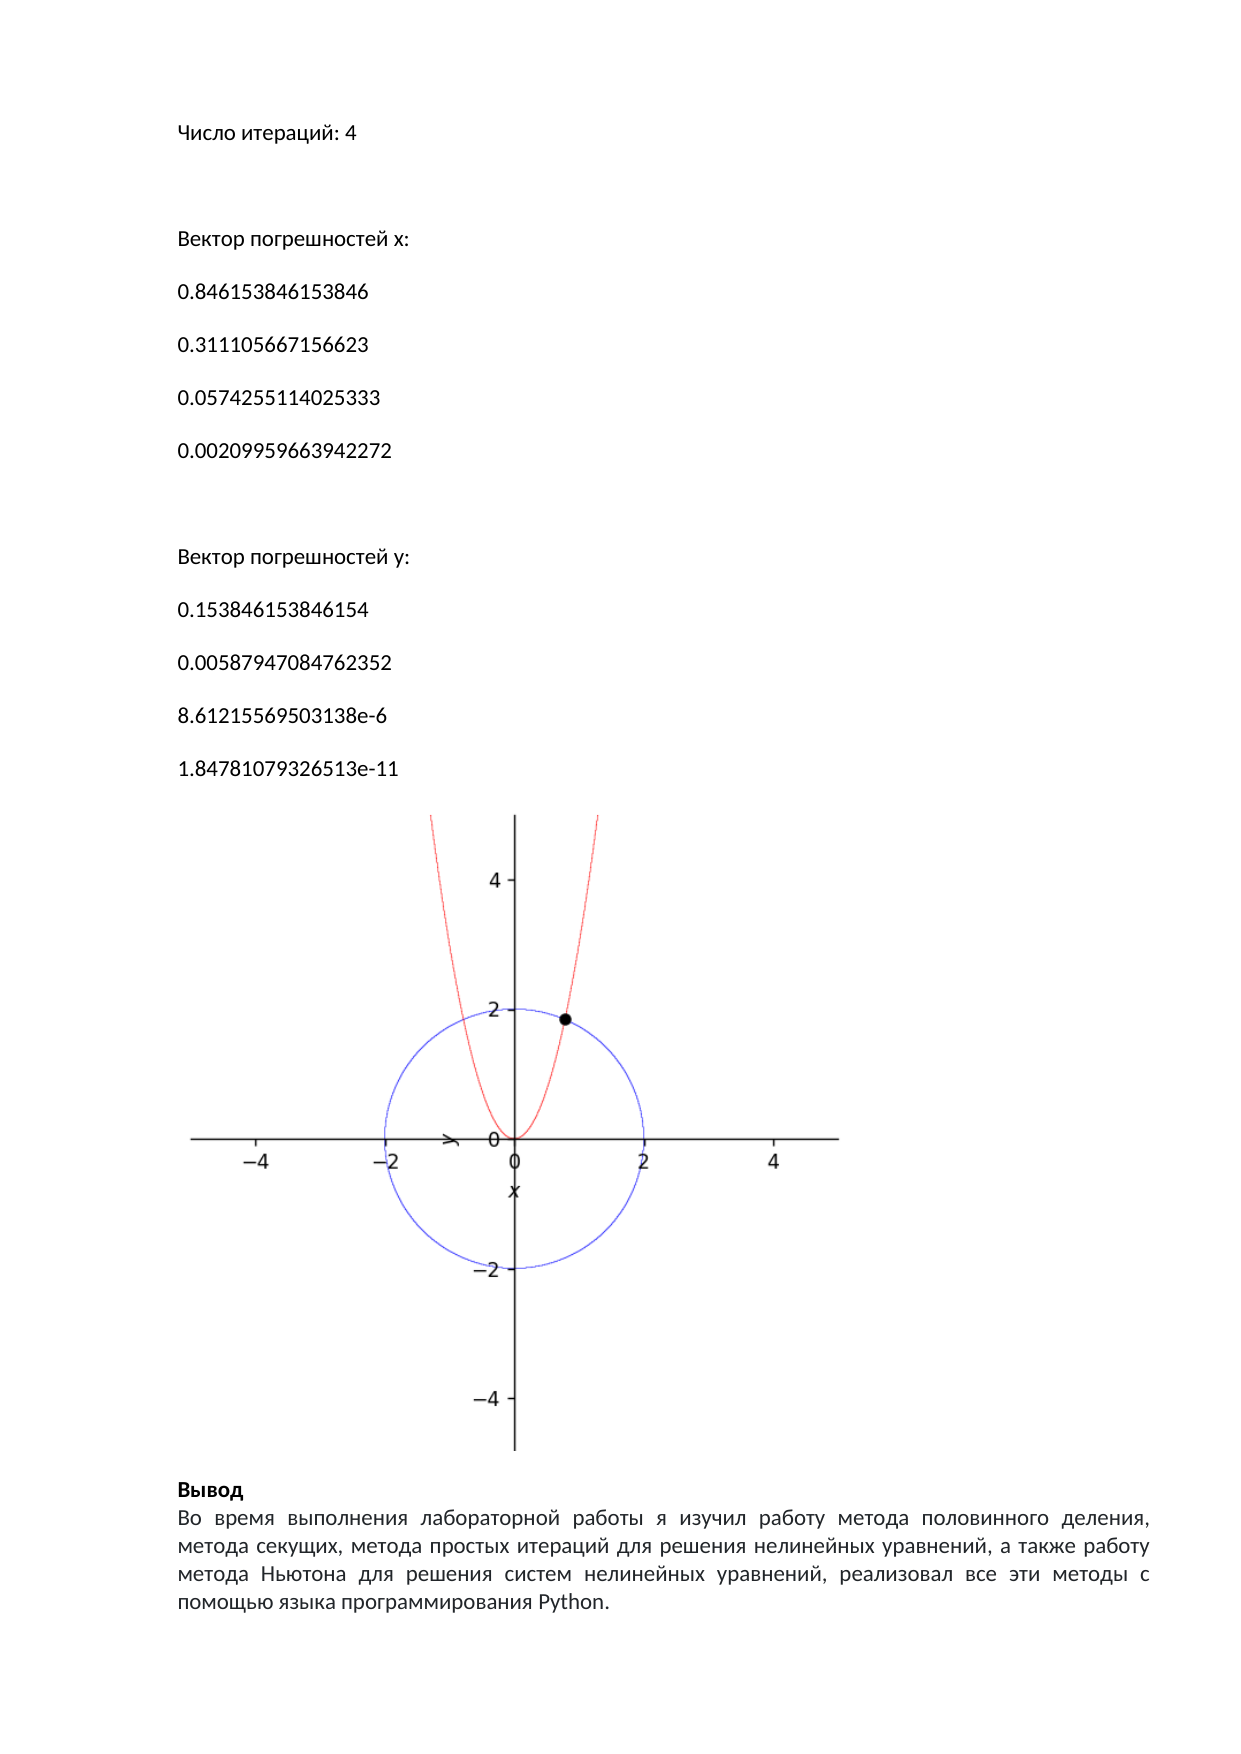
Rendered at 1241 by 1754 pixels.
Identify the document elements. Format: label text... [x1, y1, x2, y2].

text Вектор погрешностей х: [177, 224, 1152, 252]
text 0.0574255114025333 [177, 383, 1152, 411]
text 0.846153846153846 [177, 277, 1152, 305]
text 0.153846153846154 [177, 595, 1152, 623]
text Вектор погрешностей y: [177, 542, 1152, 570]
picture [177, 807, 855, 1451]
text Вывод [177, 1475, 1152, 1503]
text Число итераций: 4 [177, 118, 1152, 146]
text Во время выполнения лабораторной работы я изучил работу метода половинного деления, метода секущих, метода простых итераций для решения нелинейных уравнений, а также работу метода Ньютона для решения систем нелинейных уравнений, реализовал все эти методы с помощью языка программирования Python. [177, 1503, 1152, 1616]
text 8.61215569503138e-6 [177, 701, 1152, 729]
text 0.00587947084762352 [177, 648, 1152, 676]
text 1.84781079326513e-11 [177, 754, 1152, 782]
text 0.311105667156623 [177, 330, 1152, 358]
text 0.00209959663942272 [177, 436, 1152, 464]
